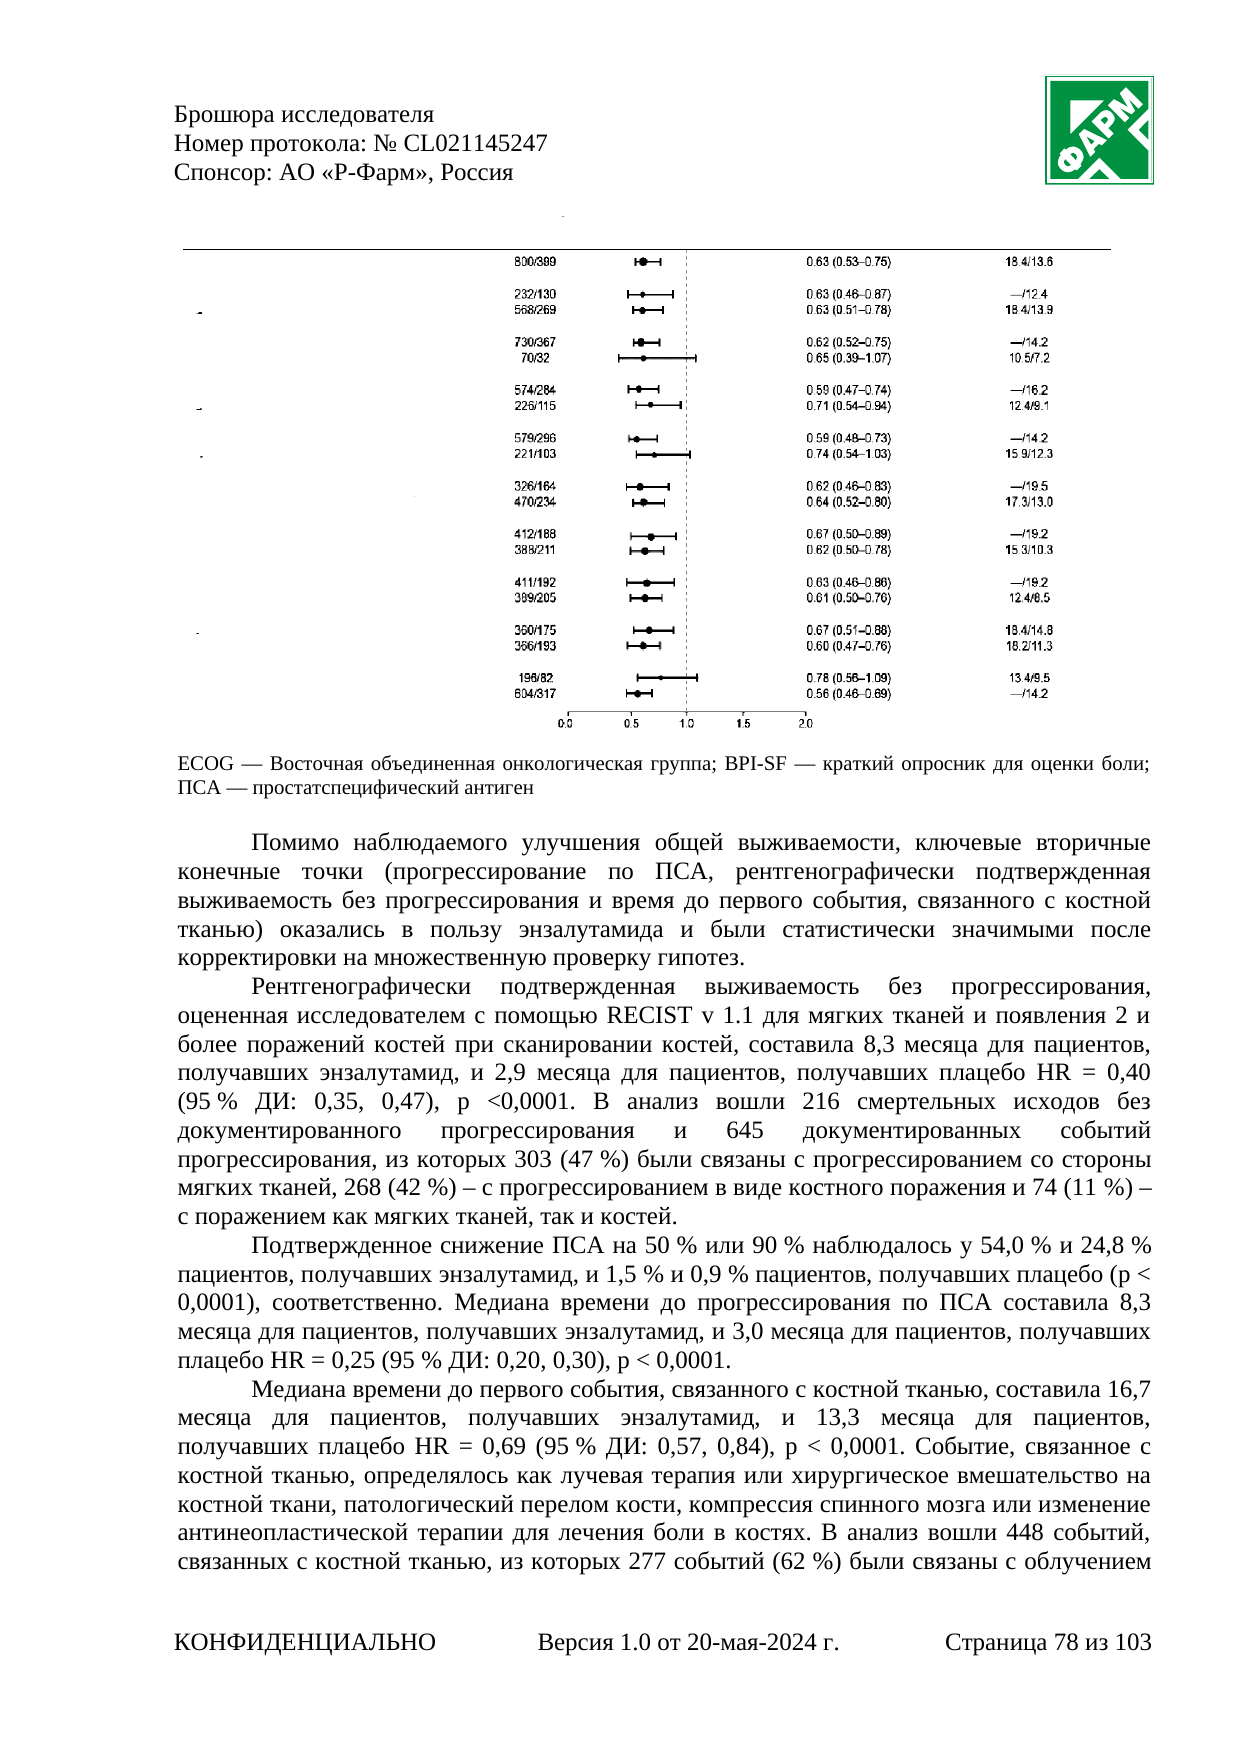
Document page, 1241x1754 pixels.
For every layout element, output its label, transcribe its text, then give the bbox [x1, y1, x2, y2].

text Помимо наблюдаемого улучшения общей выживаемости, ключевые вторичные конечные точки (прогрессирование по ПСА, рентгенографически подтвержденная выживаемость без прогрессирования и время до первого события, связанного с костной тканью) оказались в пользу энзалутамида и были статистически значимыми после корректировки на множественную проверку гипотез. [177, 827, 1152, 971]
text Рентгенографически подтвержденная выживаемость без прогрессирования, оцененная исследователем с помощью RECIST v 1.1 для мягких тканей и появления 2 и более поражений костей при сканировании костей, составила 8,3 месяца для пациентов, получавших энзалутамид, и 2,9 месяца для пациентов, получавших плацебо HR = 0,40 (95 % ДИ: 0,35, 0,47), p <0,0001. В анализ вошли 216 смертельных исходов без документированного прогрессирования и 645 документированных событий прогрессирования, из которых 303 (47 %) были связаны с прогрессированием со стороны мягких тканей, 268 (42 %) – с прогрессированием в виде костного поражения и 74 (11 %) – с поражением как мягких тканей, так и костей. [177, 971, 1152, 1230]
text Подтвержденное снижение ПСА на 50 % или 90 % наблюдалось у 54,0 % и 24,8 % пациентов, получавших энзалутамид, и 1,5 % и 0,9 % пациентов, получавших плацебо (p < 0,0001), соответственно. Медиана времени до прогрессирования по ПСА составила 8,3 месяца для пациентов, получавших энзалутамид, и 3,0 месяца для пациентов, получавших плацебо HR = 0,25 (95 % ДИ: 0,20, 0,30), p < 0,0001. [177, 1230, 1152, 1374]
text ECOG — Восточная объединенная онкологическая группа; BPI-SF — краткий опросник для оценки боли; ПСА — простатспецифический антиген [177, 751, 1152, 799]
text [177, 1374, 1152, 1575]
picture [177, 209, 1114, 750]
